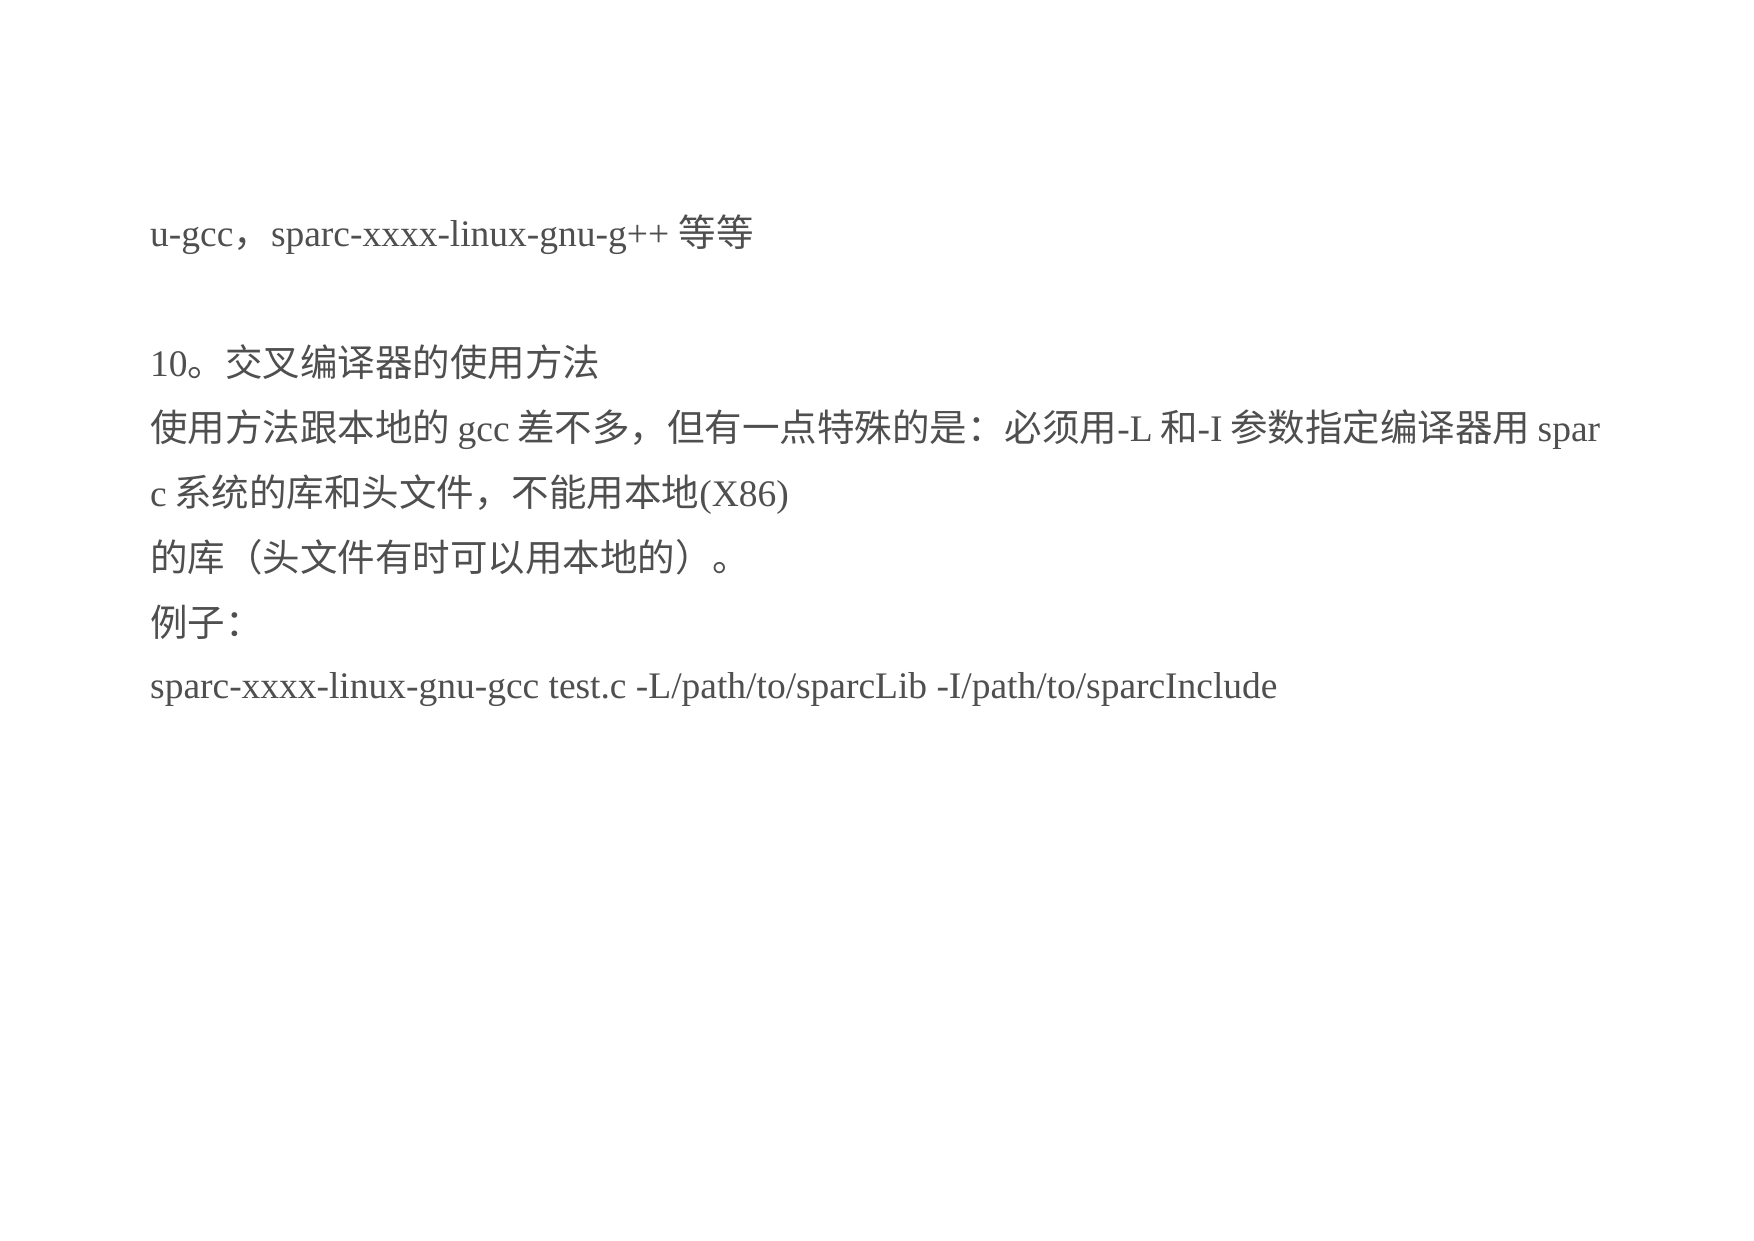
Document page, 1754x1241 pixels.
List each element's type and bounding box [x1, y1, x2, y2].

text [150, 198, 1604, 718]
